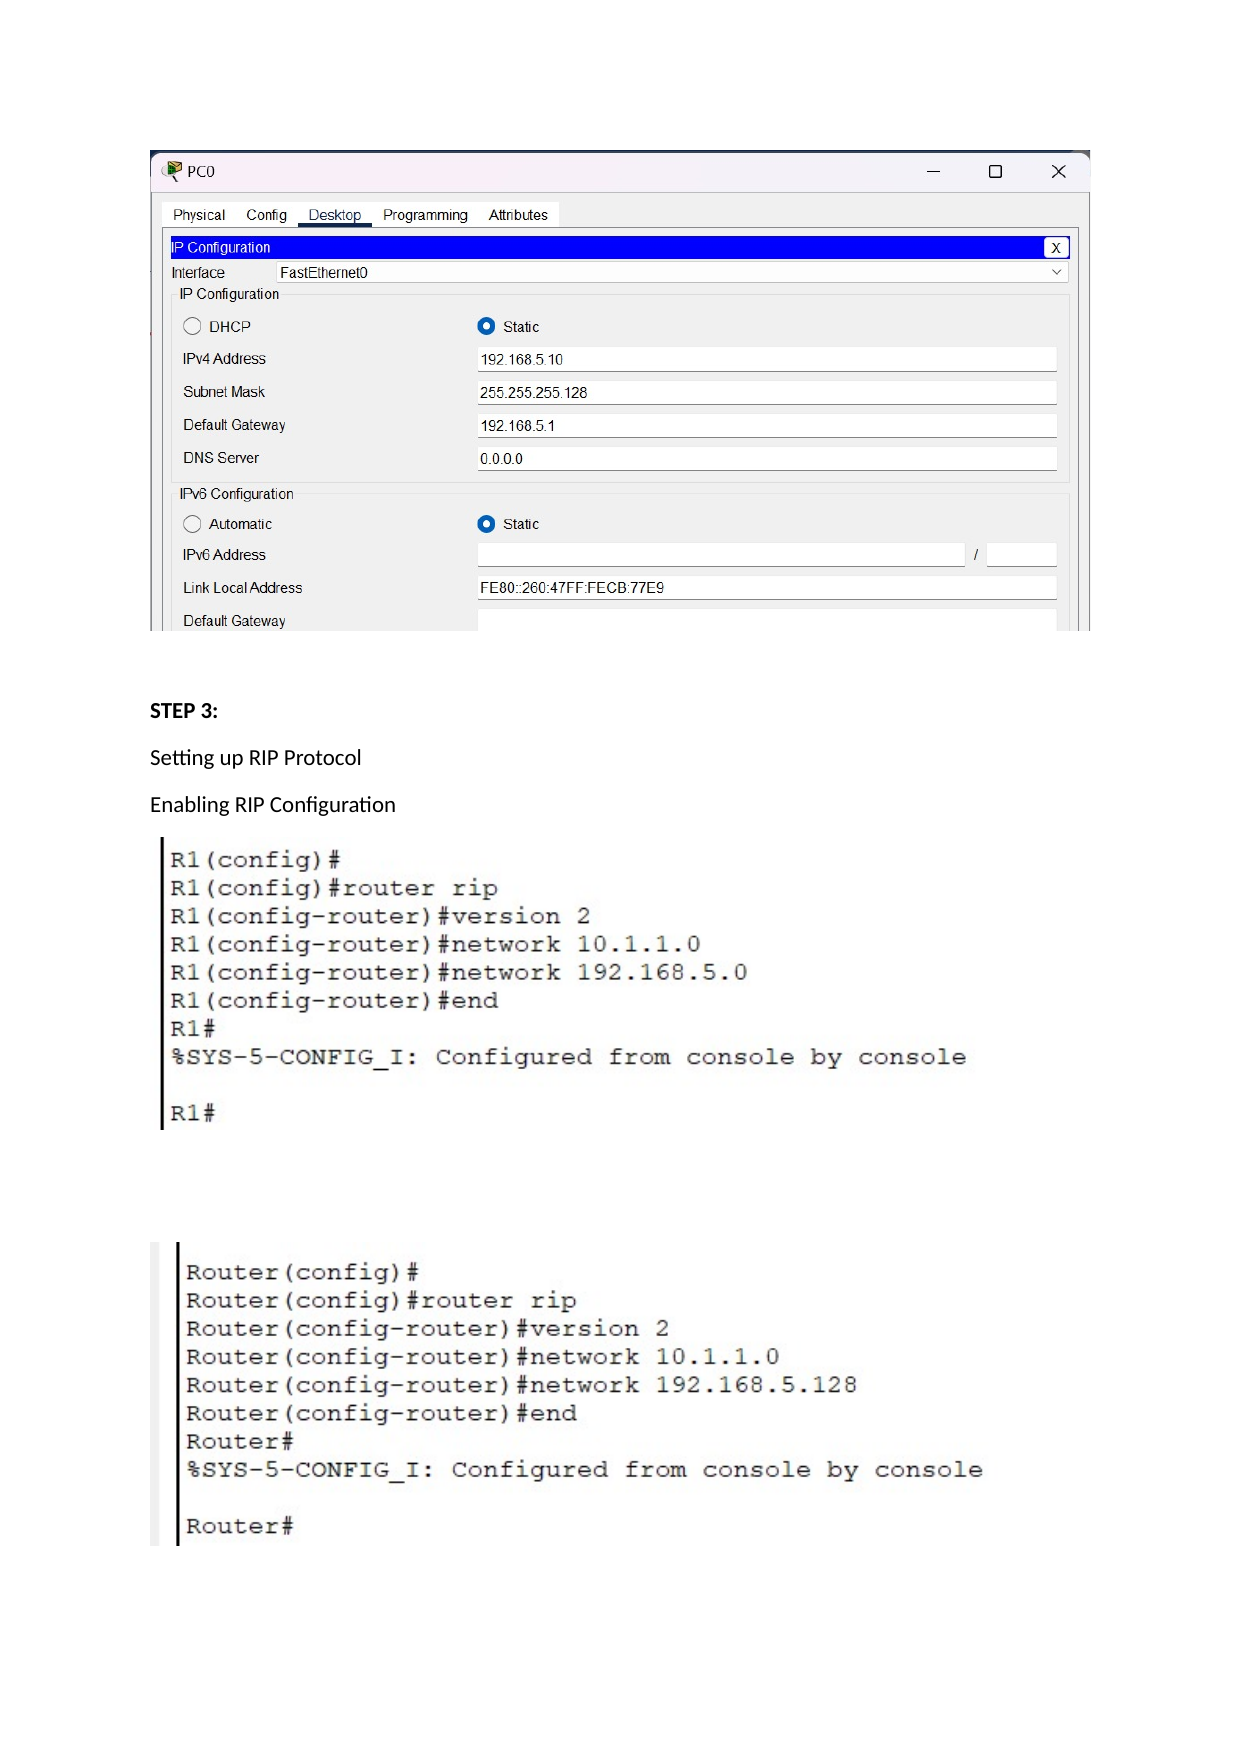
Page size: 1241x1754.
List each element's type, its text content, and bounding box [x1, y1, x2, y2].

text Enabling RIP Configuration [150, 790, 1090, 818]
text STEP 3: [150, 696, 1090, 724]
picture [150, 1242, 998, 1546]
text Setting up RIP Protocol [150, 743, 1090, 771]
picture [150, 837, 1033, 1130]
picture [150, 150, 1091, 631]
